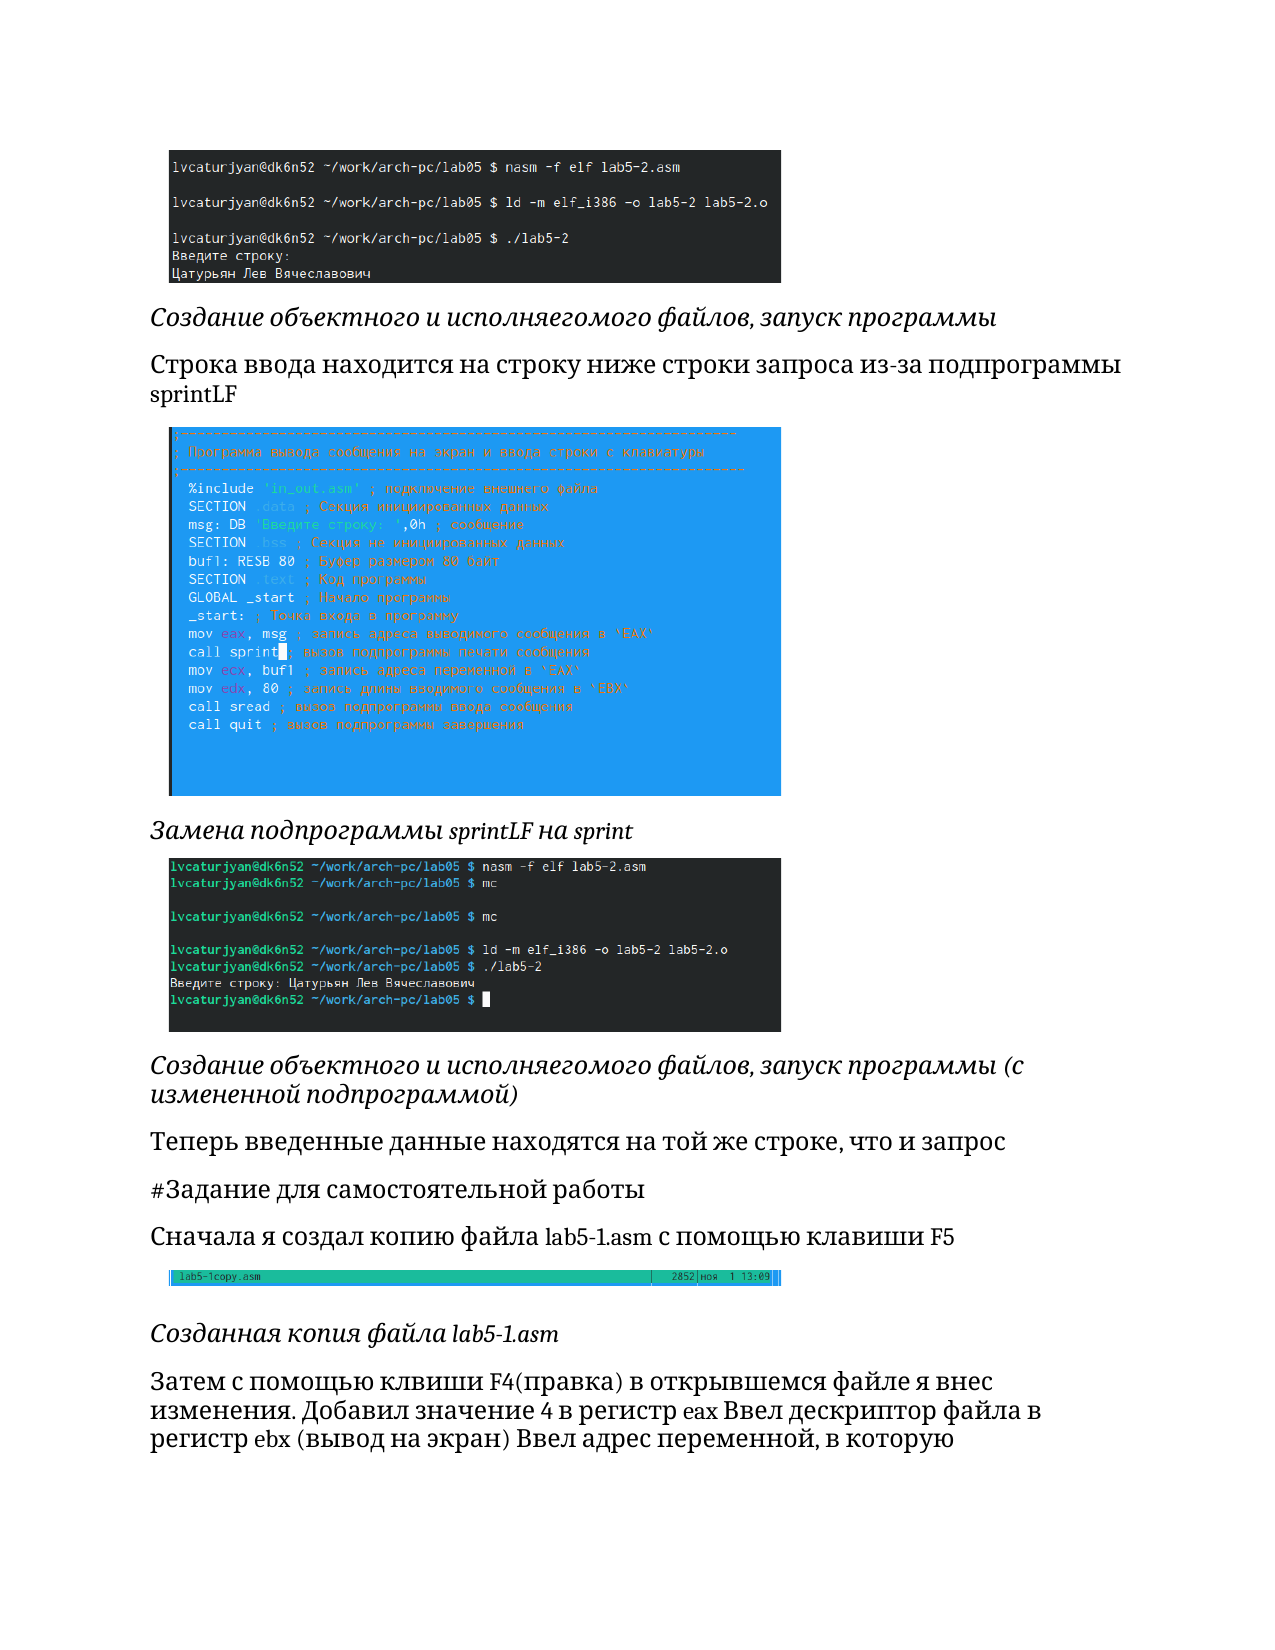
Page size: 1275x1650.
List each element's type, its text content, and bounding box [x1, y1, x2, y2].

text Строка ввода находится на строку ниже строки запроса из-за подпрограммы sprintLF [150, 351, 1125, 409]
text Теперь введенные данные находятся на той же строке, что и запрос [150, 1128, 1125, 1157]
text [150, 1368, 1125, 1454]
text Создание объектного и исполняегомого файлов, запуск программы (с измененной подпрограммой) [150, 1052, 1125, 1109]
text Сначала я создал копию файла lab5-1.asm с помощью клавиши F5 [150, 1223, 1125, 1252]
picture [168, 1270, 782, 1286]
picture [168, 427, 782, 796]
text #Задание для самостоятельной работы [150, 1176, 1125, 1204]
text Созданная копия файла lab5-1.asm [150, 1320, 1125, 1349]
picture [168, 858, 782, 1032]
picture [168, 150, 782, 283]
text Замена подпрограммы sprintLF на sprint [150, 817, 1125, 846]
text Создание объектного и исполняегомого файлов, запуск программы [150, 304, 1125, 332]
